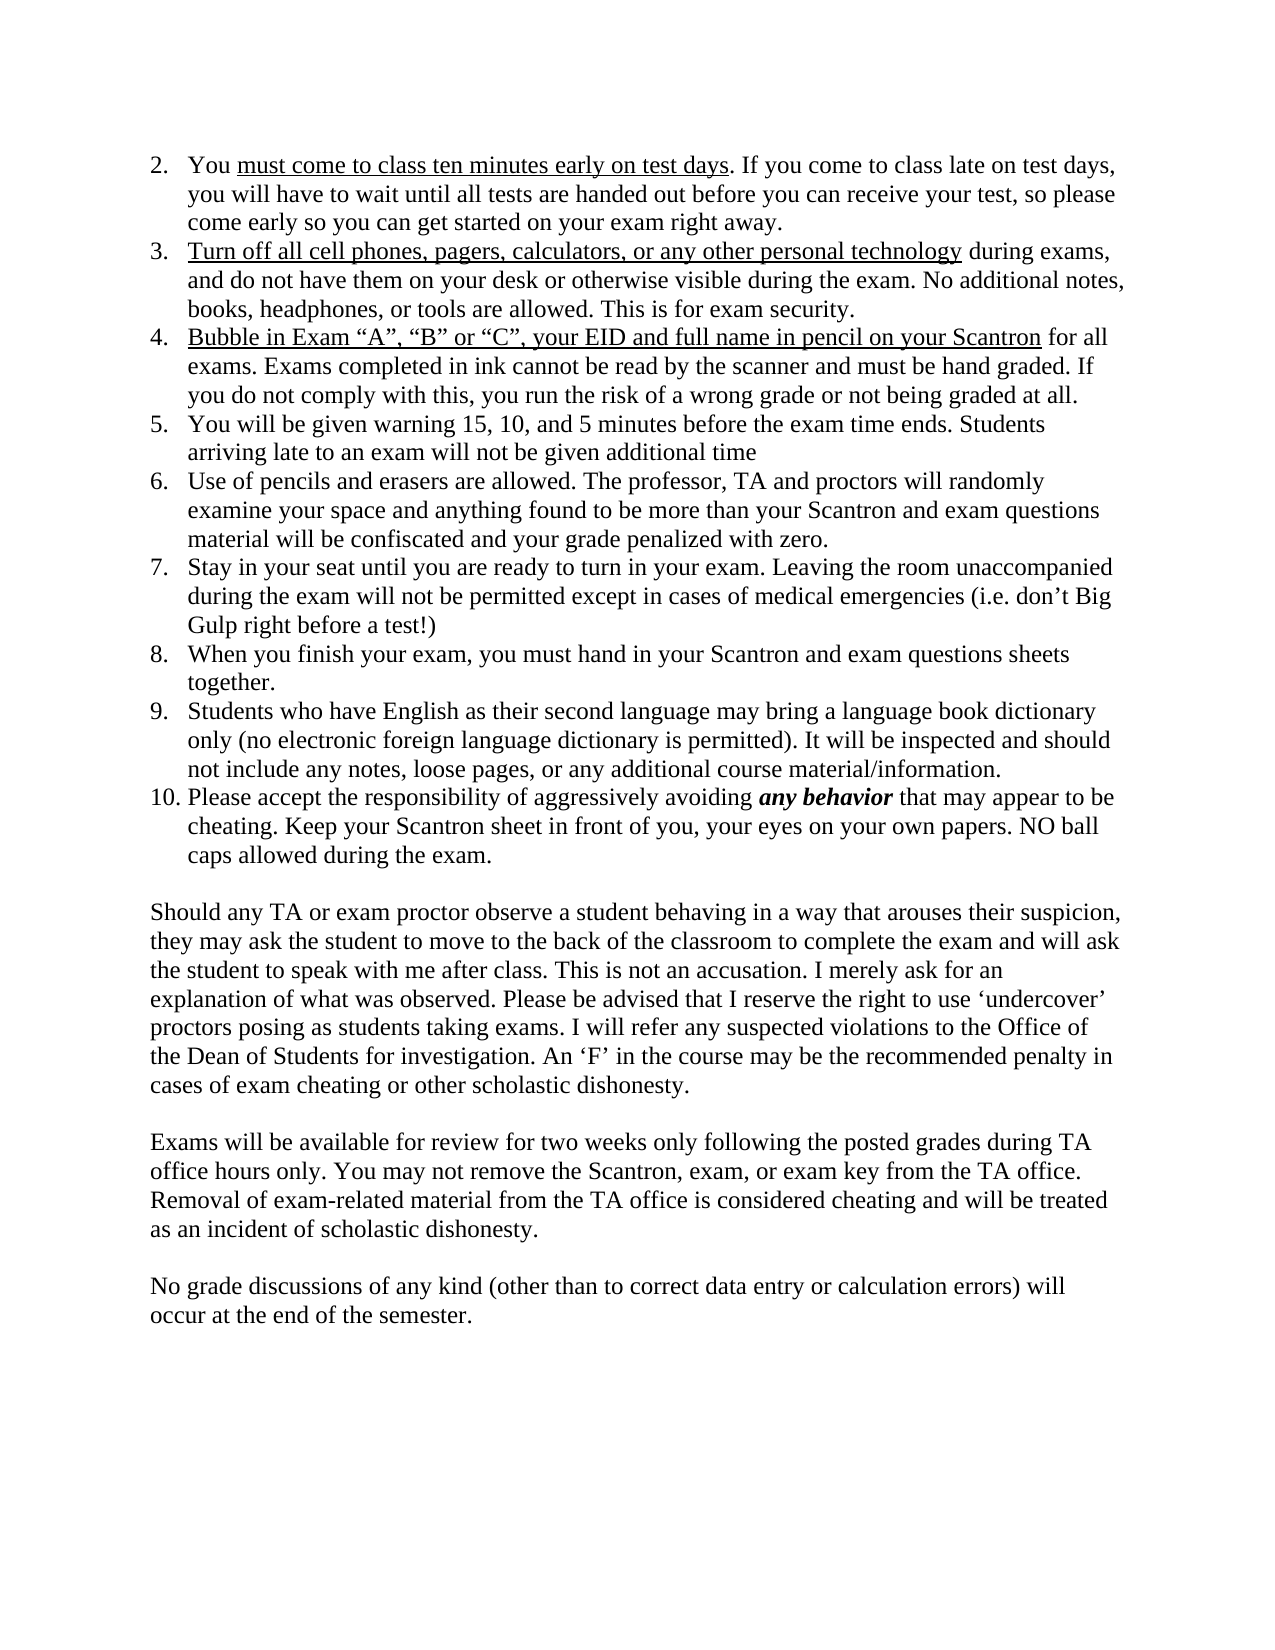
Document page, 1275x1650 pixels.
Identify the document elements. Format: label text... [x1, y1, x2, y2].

text 9. Students who have English as their second language may bring a language book dictionary only (no electronic foreign language dictionary is permitted). It will be inspected and should not include any notes, loose pages, or any additional course material/information. [150, 696, 1125, 782]
text 7. Stay in your seat until you are ready to turn in your exam. Leaving the room unaccompanied during the exam will not be permitted except in cases of medical emergencies (i.e. don’t Big Gulp right before a test!) [150, 552, 1125, 639]
text 8. When you finish your exam, you must hand in your Scantron and exam questions sheets together. [150, 639, 1125, 696]
text 5. You will be given warning 15, 10, and 5 minutes before the exam time ends. Students arriving late to an exam will not be given additional time [150, 409, 1125, 466]
text Should any TA or exam proctor observe a student behaving in a way that arouses their suspicion, they may ask the student to move to the back of the classroom to complete the exam and will ask the student to speak with me after class. This is not an accusation. I merely ask for an explanation of what was observed. Please be advised that I reserve the right to use ‘undercover’ proctors posing as students taking exams. I will refer any suspected violations to the Office of the Dean of Students for investigation. An ‘F’ in the course may be the recommended penalty in cases of exam cheating or other scholastic dishonesty. [150, 897, 1125, 1099]
text Exams will be available for review for two weeks only following the posted grades during TA office hours only. You may not remove the Scantron, exam, or exam key from the TA office. Removal of exam-related material from the TA office is considered cheating and will be treated as an incident of scholastic dishonesty. [150, 1127, 1125, 1242]
text 4. Bubble in Exam “A”, “B” or “C”, your EID and full name in pencil on your Scantron for all exams. Exams completed in ink cannot be read by the scanner and must be hand graded. If you do not comply with this, you run the risk of a wrong grade or not being graded at all. [150, 322, 1125, 409]
text 2. You must come to class ten minutes early on test days. If you come to class late on test days, you will have to wait until all tests are handed out before you can receive your test, so please come early so you can get started on your exam right away. [150, 150, 1125, 236]
text 3. Turn off all cell phones, pagers, calculators, or any other personal technology during exams, and do not have them on your desk or otherwise visible during the exam. No additional notes, books, headphones, or tools are allowed. This is for exam security. [150, 236, 1125, 322]
text 10. Please accept the responsibility of aggressively avoiding any behavior that may appear to be cheating. Keep your Scantron sheet in front of you, your eyes on your own papers. NO ball caps allowed during the exam. [150, 782, 1125, 869]
text 6. Use of pencils and erasers are allowed. The professor, TA and proctors will randomly examine your space and anything found to be more than your Scantron and exam questions material will be confiscated and your grade penalized with zero. [150, 466, 1125, 552]
text No grade discussions of any kind (other than to correct data entry or calculation errors) will occur at the end of the semester. [150, 1271, 1125, 1329]
